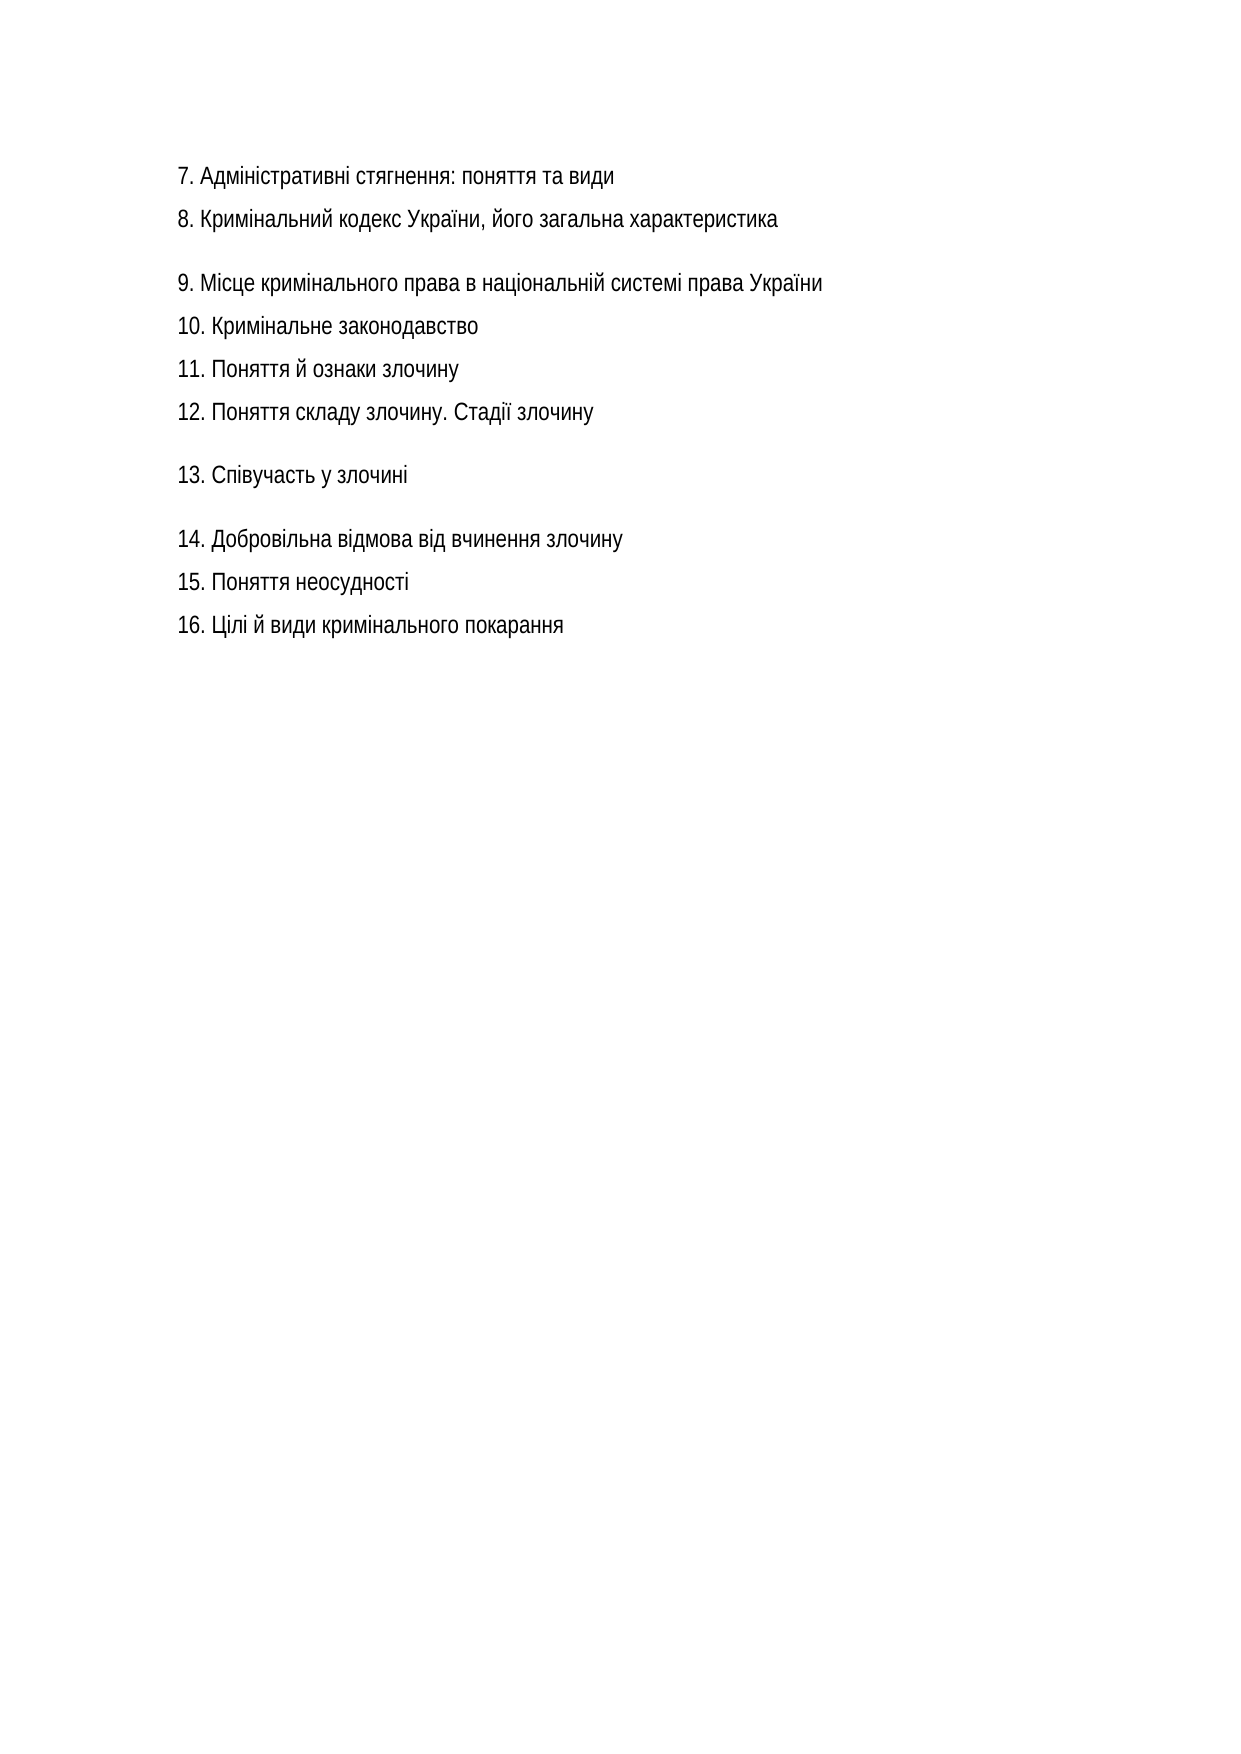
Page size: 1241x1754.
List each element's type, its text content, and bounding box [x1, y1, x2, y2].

text 10. Кримінальне законодавство [177, 311, 1152, 339]
text 16. Цілі й види кримінального покарання [177, 610, 1152, 638]
text 9. Місце кримінального права в національній системі права України [177, 268, 1152, 296]
text 15. Поняття неосудності [177, 567, 1152, 596]
text 13. Співучасть у злочині [177, 460, 1152, 489]
text 8. Кримінальний кодекс України, його загальна характеристика [177, 204, 1152, 233]
text 14. Добровільна відмова від вчинення злочину [177, 524, 1152, 553]
text 11. Поняття й ознаки злочину [177, 353, 1152, 382]
text 7. Адміністративні стягнення: поняття та види [177, 161, 1152, 190]
text 12. Поняття складу злочину. Стадії злочину [177, 396, 1152, 425]
